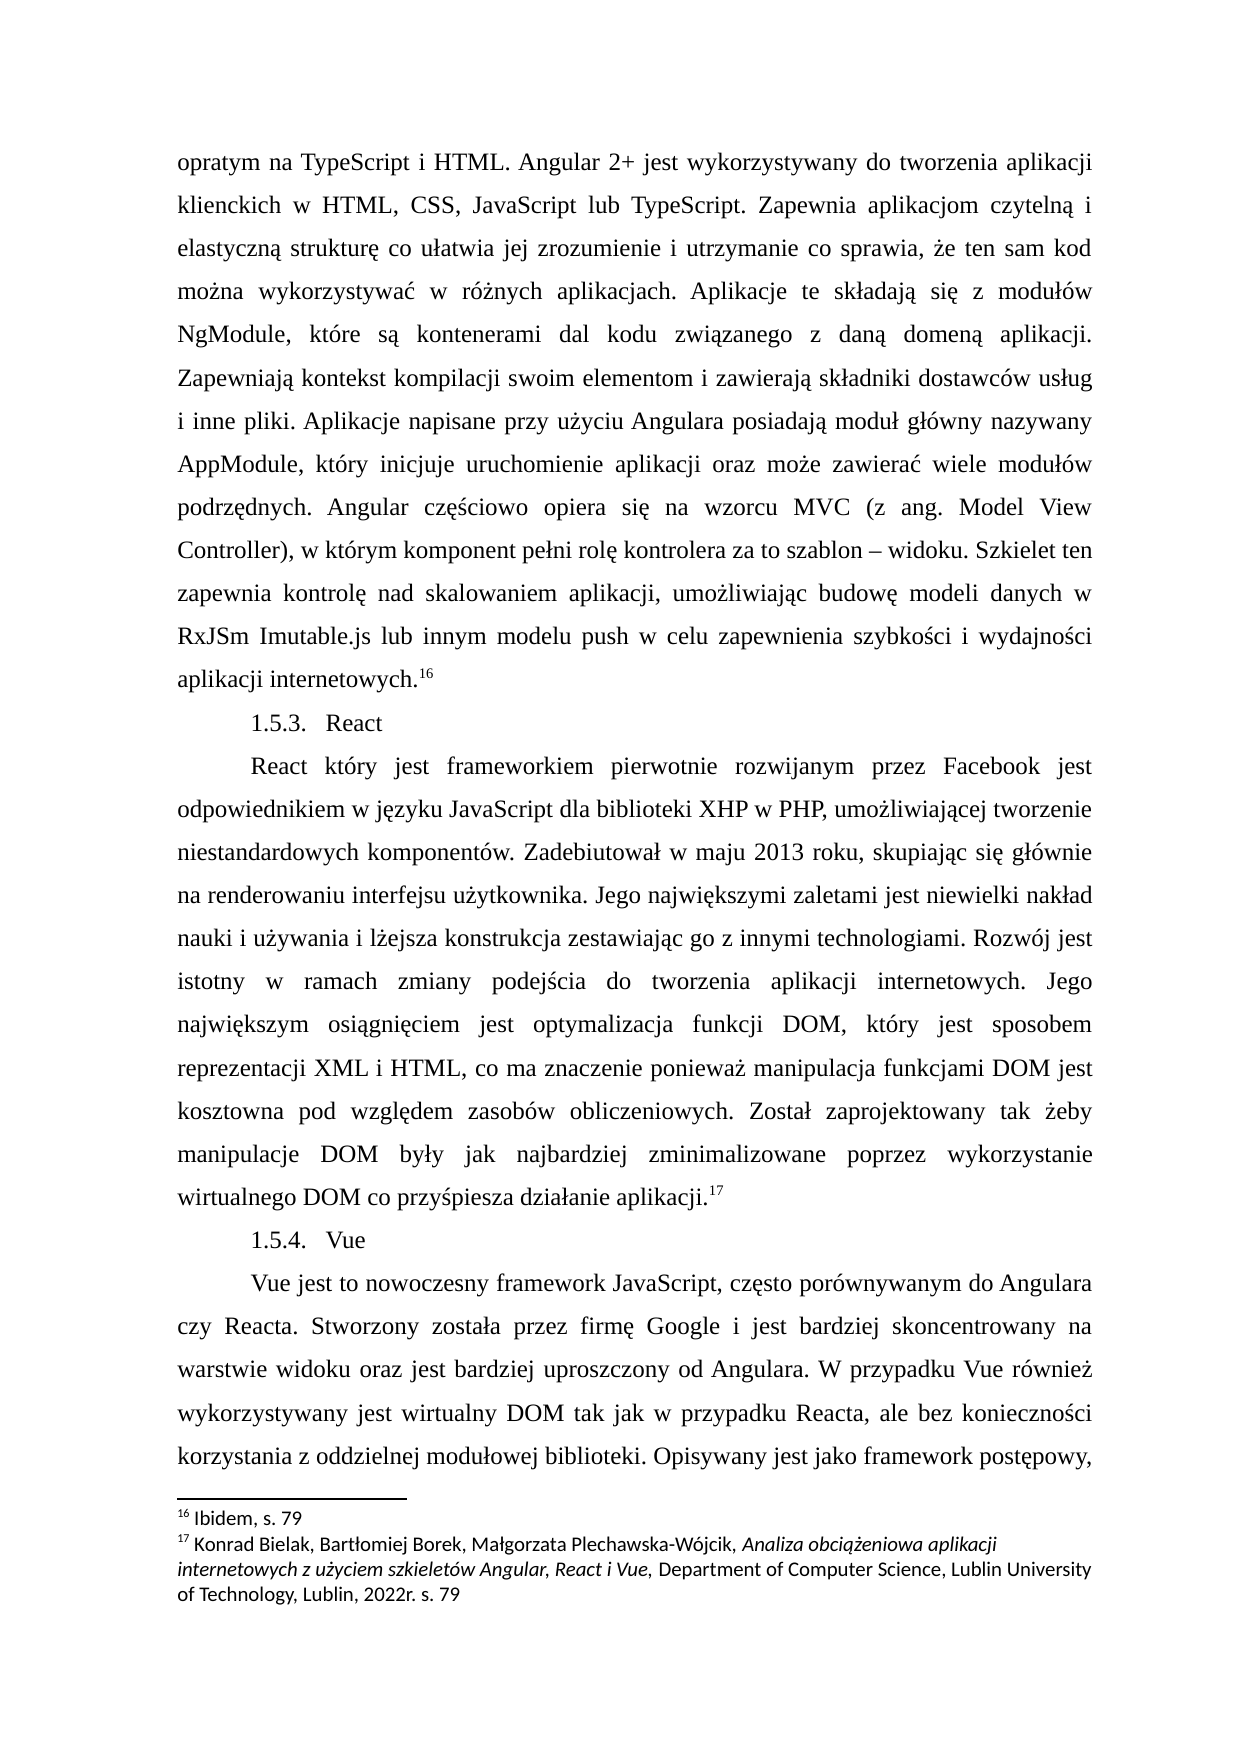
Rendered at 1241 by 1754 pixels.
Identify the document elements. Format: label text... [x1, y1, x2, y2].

list Vue [250, 1225, 1093, 1254]
text React który jest frameworkiem pierwotnie rozwijanym przez Facebook jest odpowiednikiem w języku JavaScript dla biblioteki XHP w PHP, umożliwiającej tworzenie niestandardowych komponentów. Zadebiutował w maju 2013 roku, skupiając się głównie na renderowaniu interfejsu użytkownika. Jego największymi zaletami jest niewielki nakład nauki i używania i lżejsza konstrukcja zestawiając go z innymi technologiami. Rozwój jest istotny w ramach zmiany podejścia do tworzenia aplikacji internetowych. Jego największym osiągnięciem jest optymalizacja funkcji DOM, który jest sposobem reprezentacji XML i HTML, co ma znaczenie ponieważ manipulacja funkcjami DOM jest kosztowna pod względem zasobów obliczeniowych. Został zaprojektowany tak żeby manipulacje DOM były jak najbardziej zminimalizowane poprzez wykorzystanie wirtualnego DOM co przyśpiesza działanie aplikacji. [177, 751, 1093, 1211]
list React [250, 708, 1093, 736]
